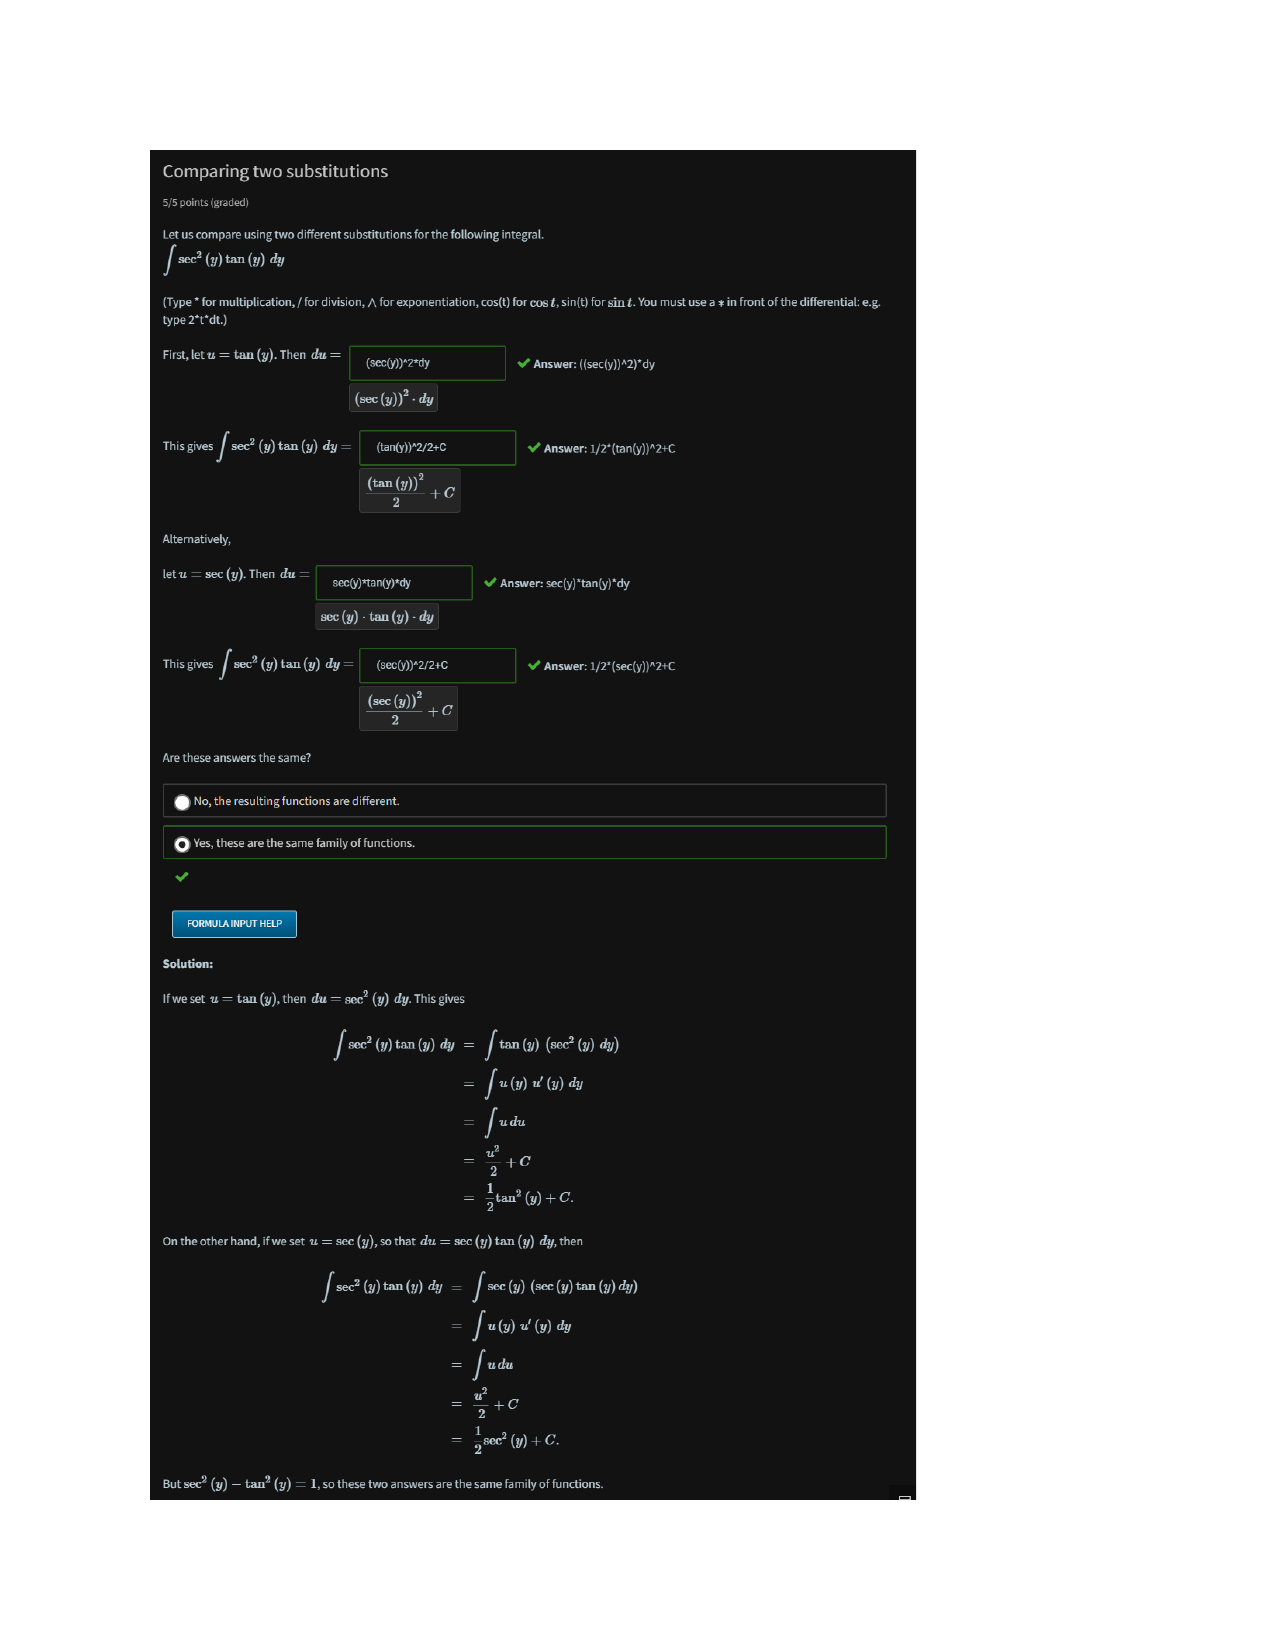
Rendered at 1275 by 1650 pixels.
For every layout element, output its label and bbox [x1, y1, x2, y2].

picture [150, 150, 917, 1500]
